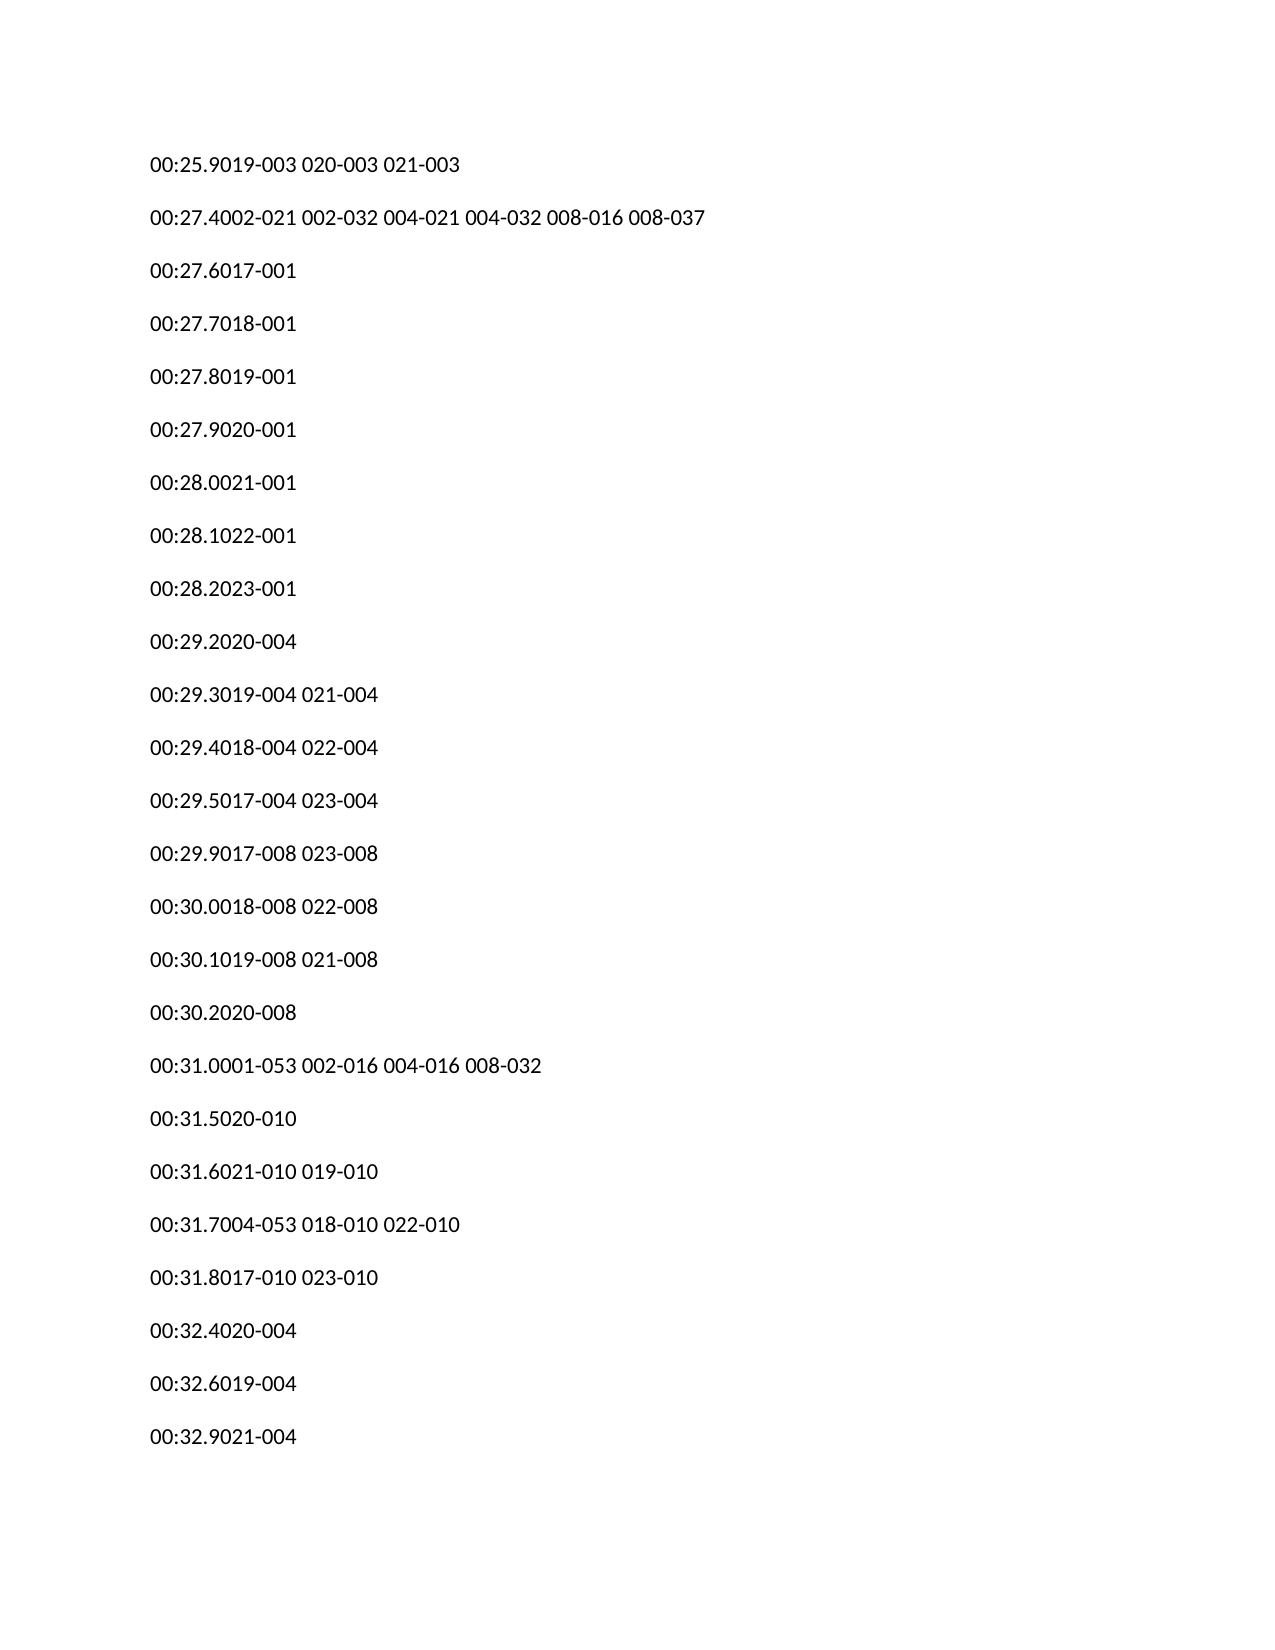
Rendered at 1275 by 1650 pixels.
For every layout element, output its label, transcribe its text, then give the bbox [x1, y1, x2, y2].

text 00:30.2020-008 [150, 998, 1125, 1026]
text 00:28.0021-001 [150, 468, 1125, 496]
text 00:29.4018-004 022-004 [150, 733, 1125, 761]
text 00:27.9020-001 [150, 415, 1125, 443]
text 00:31.7004-053 018-010 022-010 [150, 1210, 1125, 1238]
text 00:28.2023-001 [150, 574, 1125, 602]
text 00:32.4020-004 [150, 1316, 1125, 1344]
text 00:27.6017-001 [150, 256, 1125, 284]
text 00:25.9019-003 020-003 021-003 [150, 150, 1125, 178]
text 00:31.5020-010 [150, 1104, 1125, 1132]
text 00:32.9021-004 [150, 1422, 1125, 1451]
text 00:28.1022-001 [150, 521, 1125, 549]
text 00:30.1019-008 021-008 [150, 945, 1125, 973]
text 00:29.3019-004 021-004 [150, 680, 1125, 708]
text 00:27.7018-001 [150, 309, 1125, 337]
text 00:30.0018-008 022-008 [150, 892, 1125, 920]
text 00:29.5017-004 023-004 [150, 786, 1125, 814]
text 00:27.4002-021 002-032 004-021 004-032 008-016 008-037 [150, 203, 1125, 231]
text 00:29.9017-008 023-008 [150, 839, 1125, 867]
text 00:31.0001-053 002-016 004-016 008-032 [150, 1051, 1125, 1079]
text 00:29.2020-004 [150, 627, 1125, 655]
text 00:27.8019-001 [150, 362, 1125, 390]
text 00:31.6021-010 019-010 [150, 1157, 1125, 1185]
text 00:32.6019-004 [150, 1369, 1125, 1397]
text 00:31.8017-010 023-010 [150, 1263, 1125, 1291]
